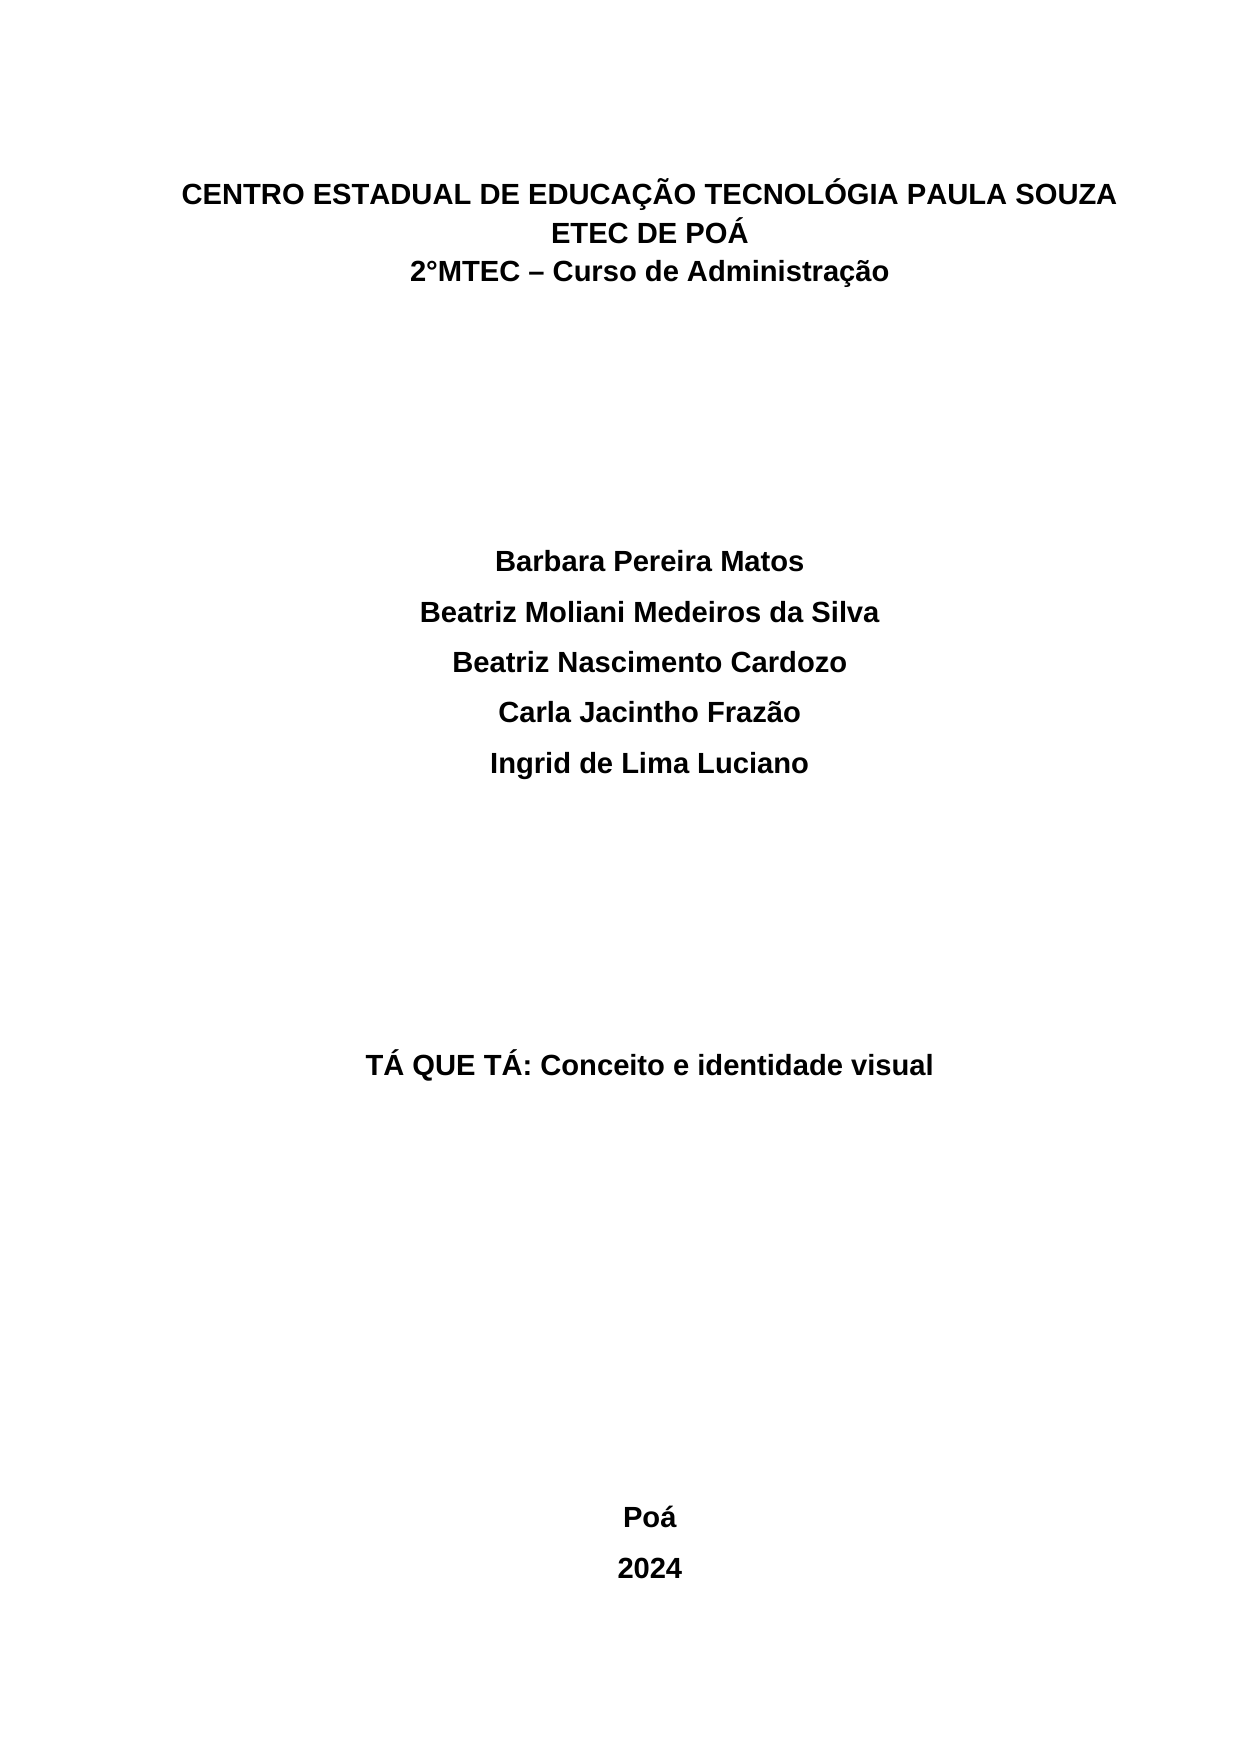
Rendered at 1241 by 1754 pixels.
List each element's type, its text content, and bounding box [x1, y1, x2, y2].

text Ingrid de Lima Luciano [177, 746, 1122, 779]
text Poá [177, 1500, 1122, 1534]
text 2024 [177, 1551, 1122, 1584]
text Beatriz Nascimento Cardozo [177, 645, 1122, 678]
text TÁ QUE TÁ: Conceito e identidade visual [177, 1047, 1122, 1081]
text Beatriz Moliani Medeiros da Silva [177, 595, 1122, 628]
text 2°MTEC – Curso de Administração [177, 254, 1122, 288]
text Barbara Pereira Matos [177, 544, 1122, 578]
text Carla Jacintho Frazão [177, 695, 1122, 729]
text ETEC DE POÁ [177, 216, 1122, 249]
text CENTRO ESTADUAL DE EDUCAÇÃO TECNOLÓGIA PAULA SOUZA [177, 177, 1122, 211]
